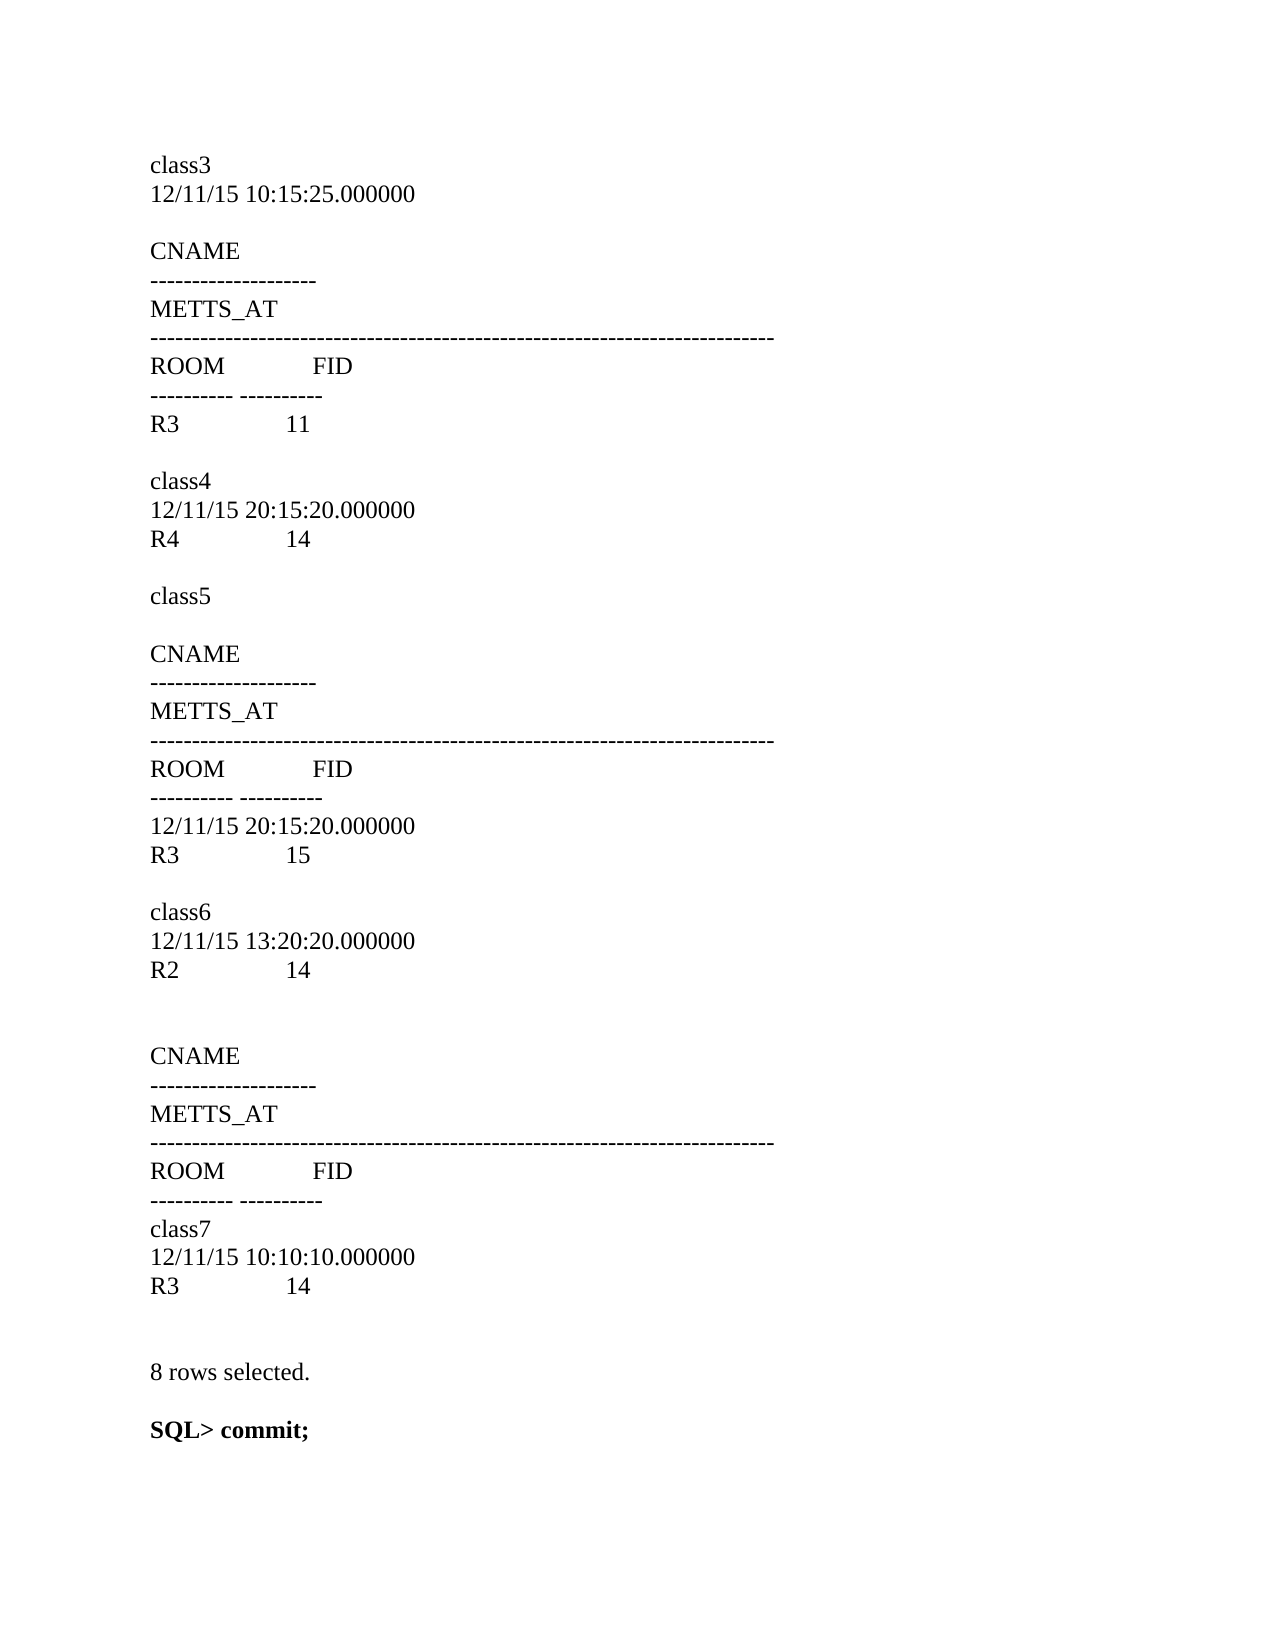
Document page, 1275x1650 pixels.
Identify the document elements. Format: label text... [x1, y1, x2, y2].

text --------------------------------------------------------------------------- [150, 1127, 1125, 1156]
text R3 14 [150, 1271, 1125, 1300]
text class7 [150, 1214, 1125, 1242]
text R3 15 [150, 840, 1125, 869]
text 12/11/15 10:10:10.000000 [150, 1242, 1125, 1271]
text METTS_AT [150, 1099, 1125, 1127]
text ---------- ---------- [150, 1185, 1125, 1214]
text ROOM FID [150, 1156, 1125, 1185]
text class4 [150, 466, 1125, 495]
text 8 rows selected. [150, 1357, 1125, 1386]
text --------------------------------------------------------------------------- [150, 725, 1125, 754]
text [150, 322, 1125, 351]
text METTS_AT [150, 294, 1125, 322]
text ---------- ---------- [150, 782, 1125, 811]
text CNAME [150, 639, 1125, 667]
text 12/11/15 10:15:25.000000 [150, 179, 1125, 207]
text R3 11 [150, 409, 1125, 437]
text 12/11/15 20:15:20.000000 [150, 811, 1125, 840]
text ---------- ---------- [150, 380, 1125, 409]
text -------------------- [150, 265, 1125, 294]
text class5 [150, 581, 1125, 610]
text ROOM FID [150, 754, 1125, 782]
text 12/11/15 20:15:20.000000 [150, 495, 1125, 524]
text R2 14 [150, 955, 1125, 984]
text 12/11/15 13:20:20.000000 [150, 926, 1125, 955]
text CNAME [150, 236, 1125, 265]
text -------------------- [150, 667, 1125, 696]
text METTS_AT [150, 696, 1125, 725]
text R4 14 [150, 524, 1125, 552]
text class6 [150, 897, 1125, 926]
text SQL> commit; [150, 1415, 1125, 1444]
text ROOM FID [150, 351, 1125, 380]
text class3 [150, 150, 1125, 179]
text -------------------- [150, 1070, 1125, 1099]
text CNAME [150, 1041, 1125, 1070]
